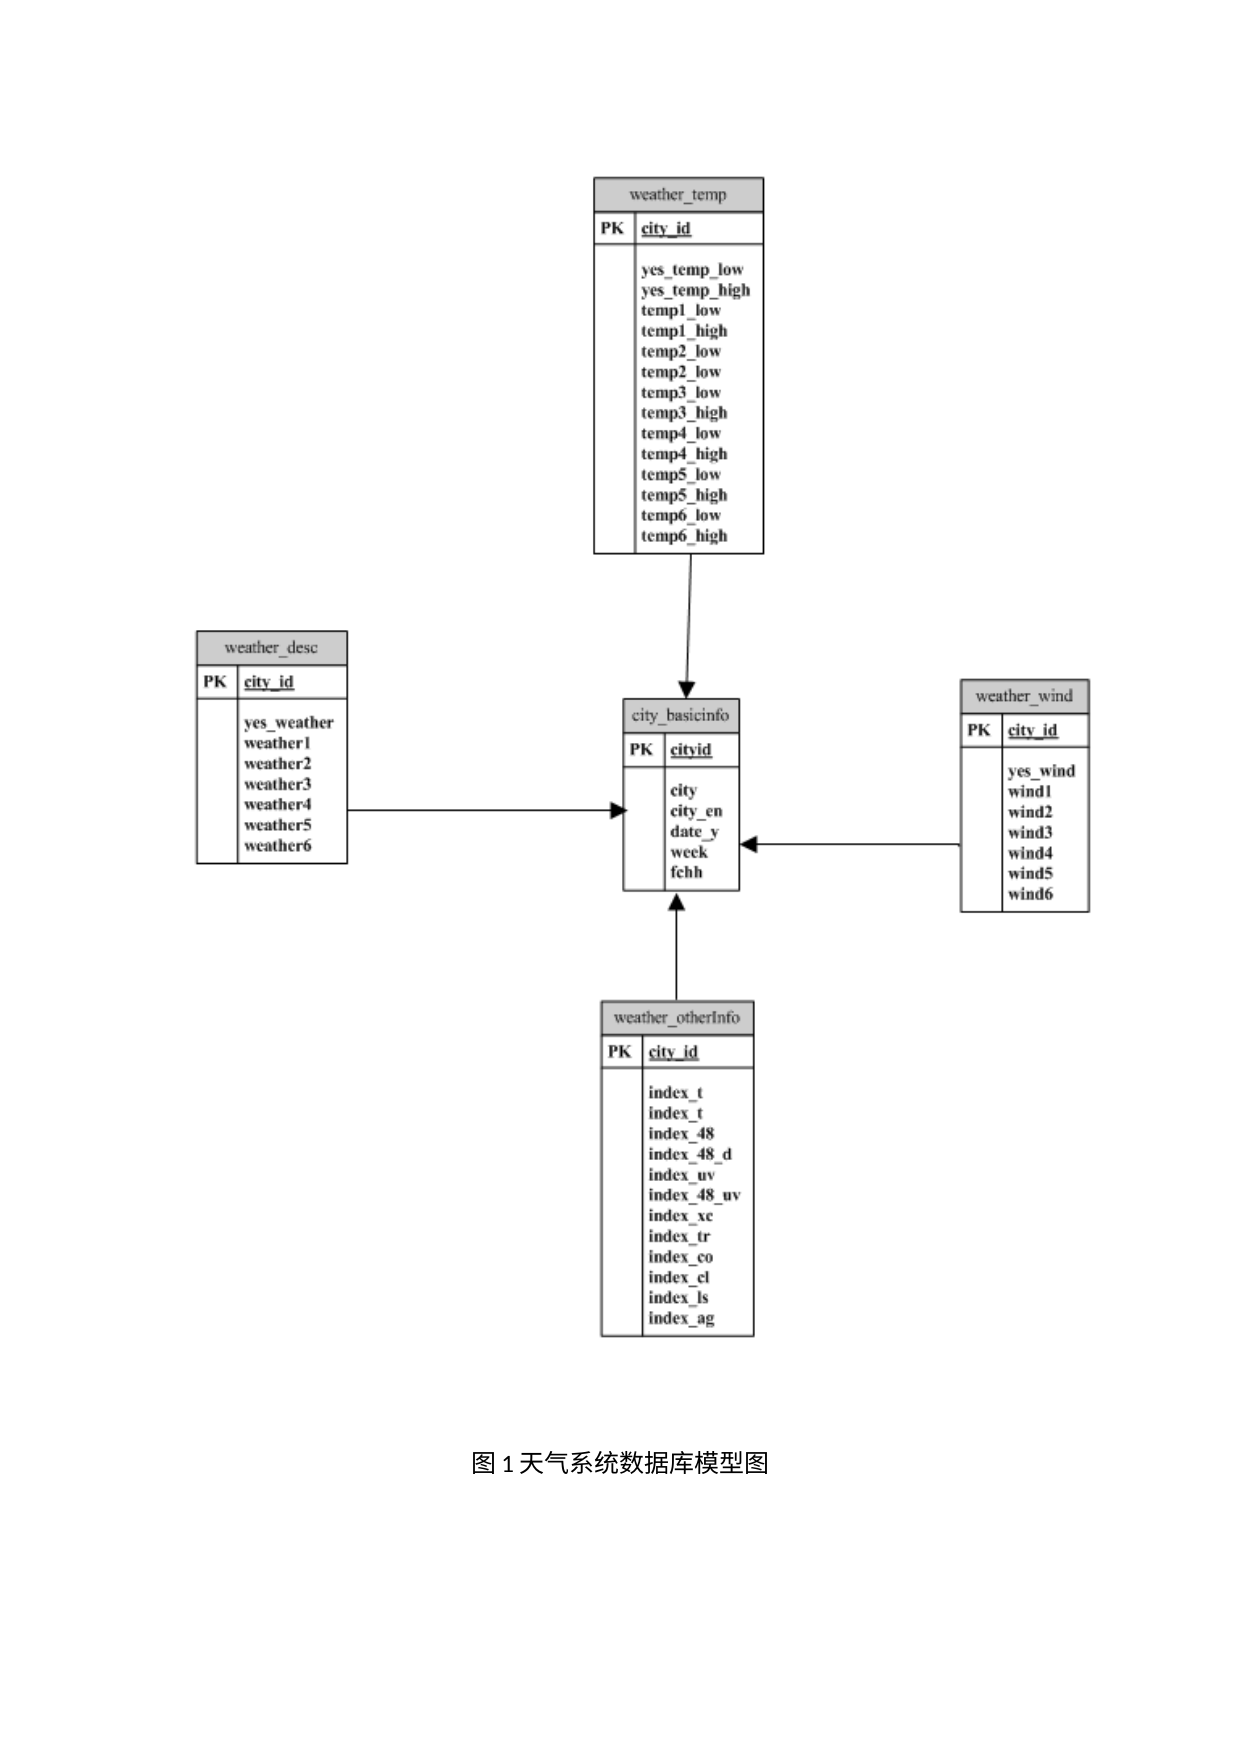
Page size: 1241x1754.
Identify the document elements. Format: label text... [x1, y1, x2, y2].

picture [187, 162, 1126, 1394]
text 图1 天气系统数据库模型图 [187, 1394, 1053, 1494]
